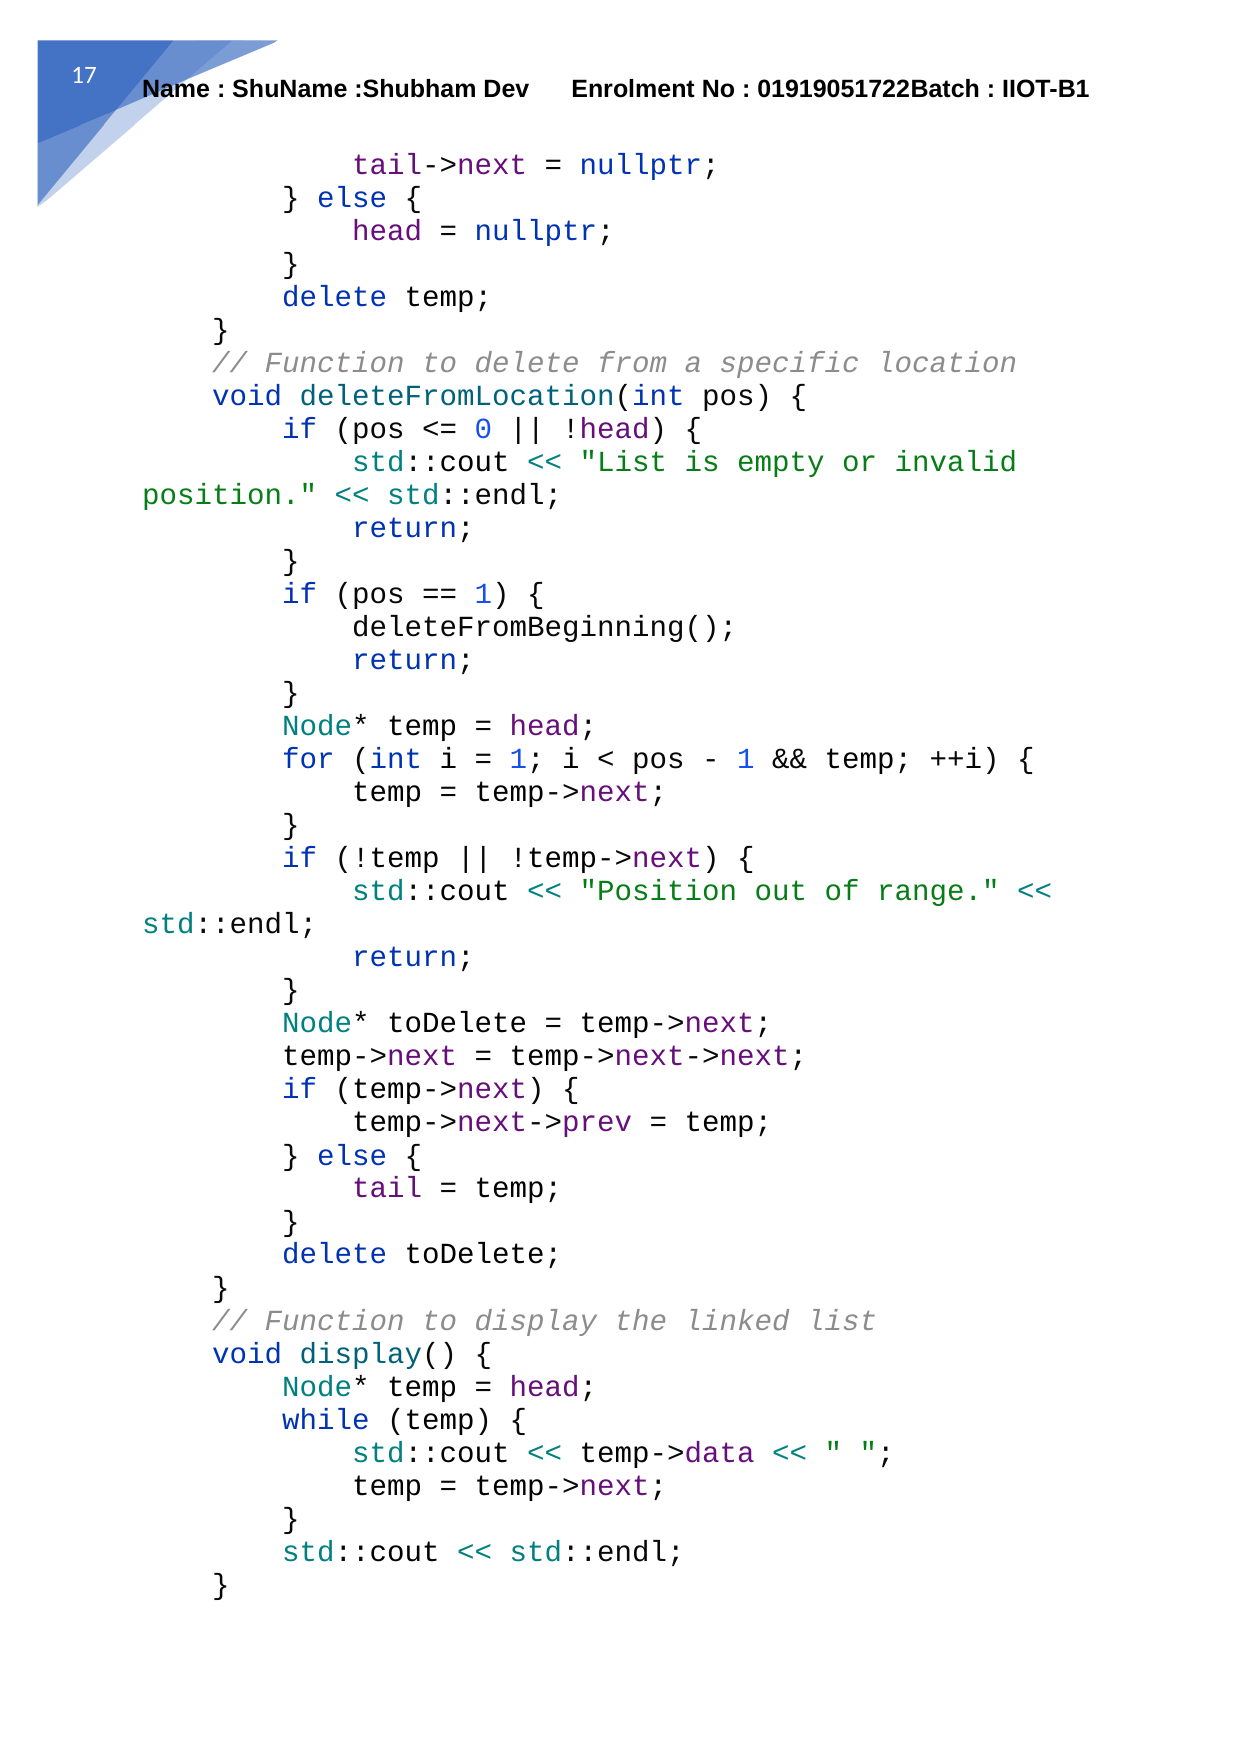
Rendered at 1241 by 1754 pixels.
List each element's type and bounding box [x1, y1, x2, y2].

picture [37, 40, 279, 209]
text [142, 150, 1122, 1603]
